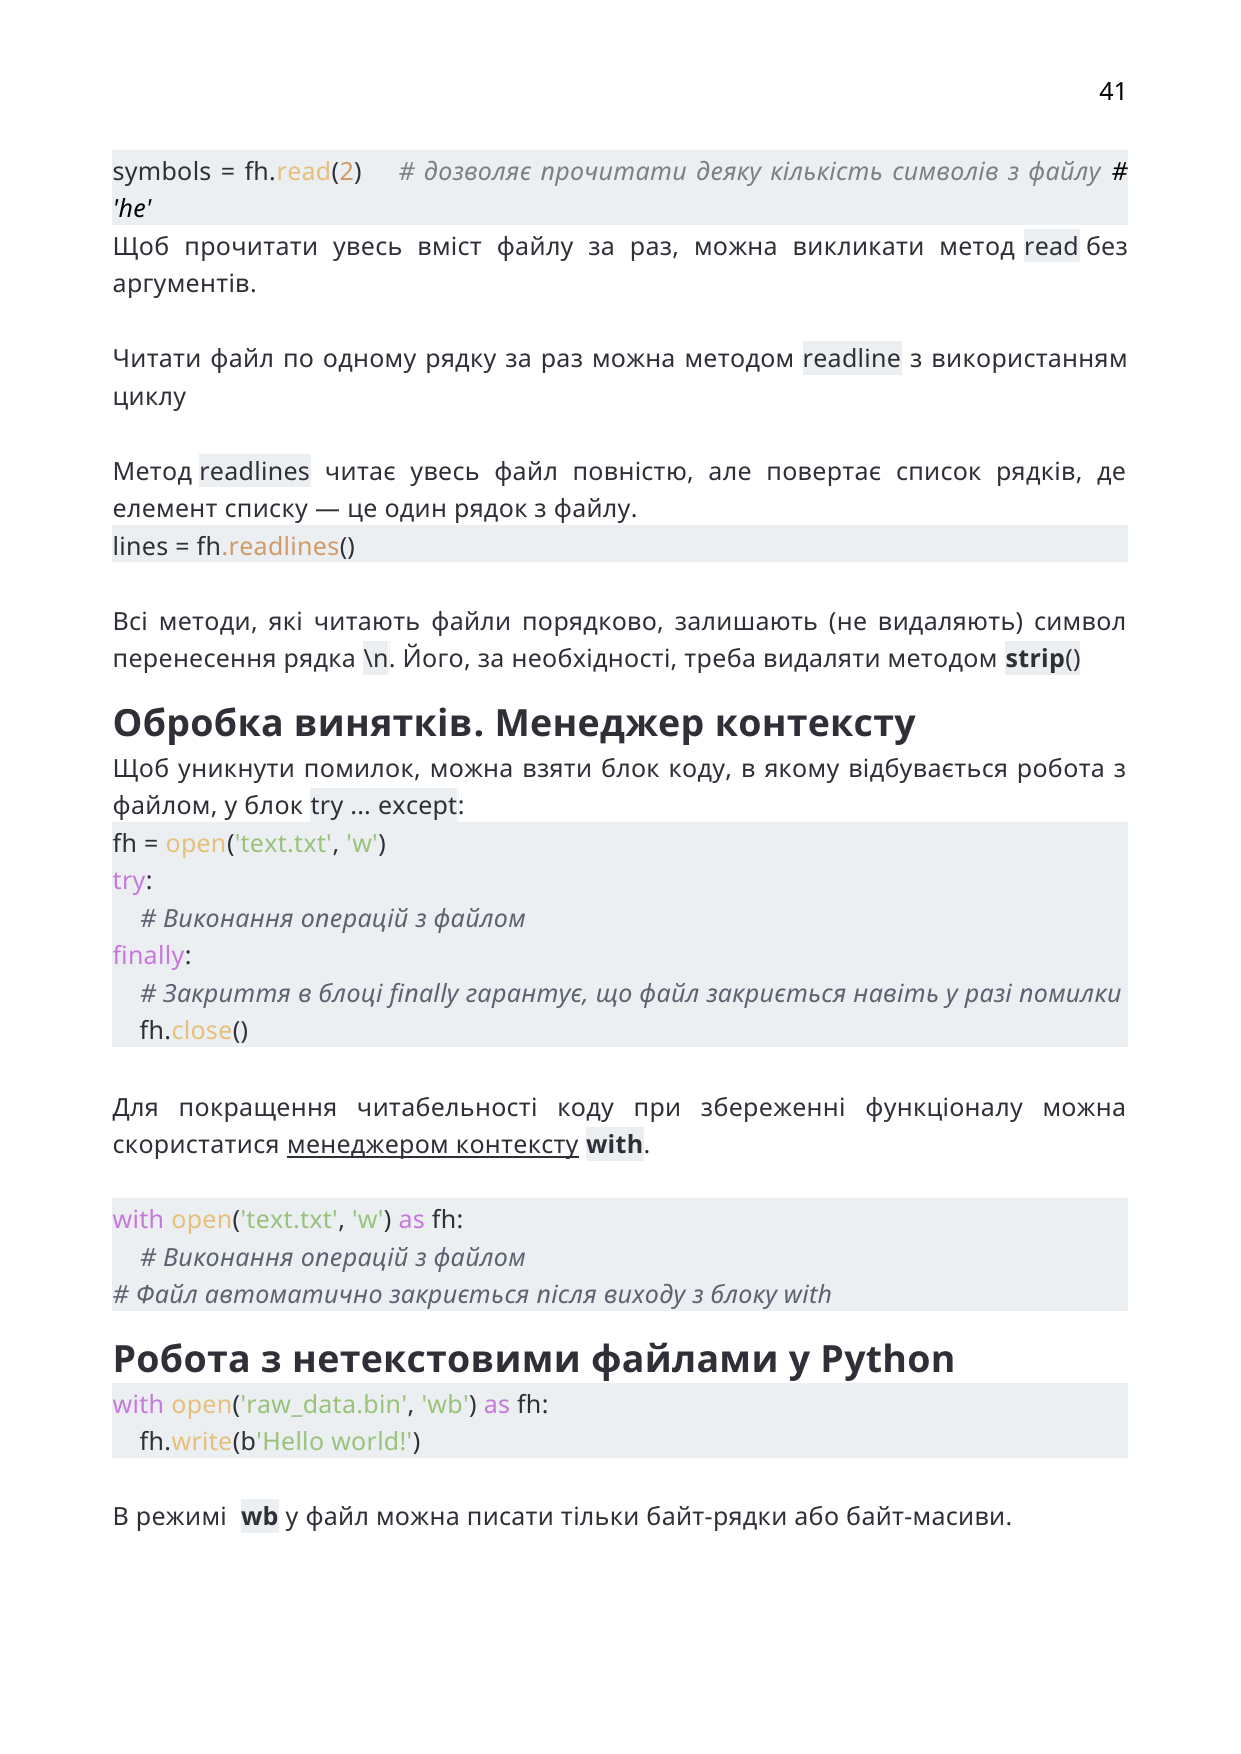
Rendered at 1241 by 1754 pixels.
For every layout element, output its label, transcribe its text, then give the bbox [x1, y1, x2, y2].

text Обробка винятків. Менеджер контексту [112, 696, 1128, 747]
text fh.write(b'Hello world!') [112, 1420, 1128, 1458]
text fh.close() [112, 1009, 1128, 1047]
text # Виконання операцій з файлом [112, 897, 1128, 934]
text symbols = fh.read(2) # дозволяє прочитати деяку кількість символів з файлу # 'he' [112, 150, 1128, 225]
text Щоб уникнути помилок, можна взяти блок коду, в якому відбувається робота з файлом, у блок try ... except: [112, 747, 1128, 822]
text Читати файл по одному рядку за раз можна методом readline з використанням циклу [112, 337, 1128, 412]
text finally: [112, 934, 1128, 972]
text # Закриття в блоці finally гарантує, що файл закриється навіть у разі помилки [112, 972, 1128, 1009]
text with open('raw_data.bin', 'wb') as fh: [112, 1383, 1128, 1420]
text # Виконання операцій з файлом [112, 1236, 1128, 1273]
text # Файл автоматично закриється після виходу з блоку with [112, 1273, 1128, 1311]
text Всі методи, які читають файли порядково, залишають (не видаляють) символ перенесення рядка \n. Його, за необхідності, треба видаляти методом strip() [112, 600, 1128, 675]
text try: [112, 859, 1128, 897]
text lines = fh.readlines() [112, 525, 1128, 562]
text Щоб прочитати увесь вміст файлу за раз, можна викликати метод read без аргументів. [112, 225, 1128, 300]
text Для покращення читабельності коду при збереженні функціоналу можна скористатися менеджером контексту with. [112, 1086, 1128, 1161]
text with open('text.txt', 'w') as fh: [112, 1198, 1128, 1236]
text В режимі wb у файл можна писати тільки байт-рядки або байт-масиви. [112, 1495, 1128, 1533]
text Робота з нетекстовими файлами у Python [112, 1332, 1128, 1383]
text Метод readlines читає увесь файл повністю, але повертає список рядків, де елемент списку — це один рядок з файлу. [112, 450, 1128, 525]
text fh = open('text.txt', 'w') [112, 822, 1128, 859]
